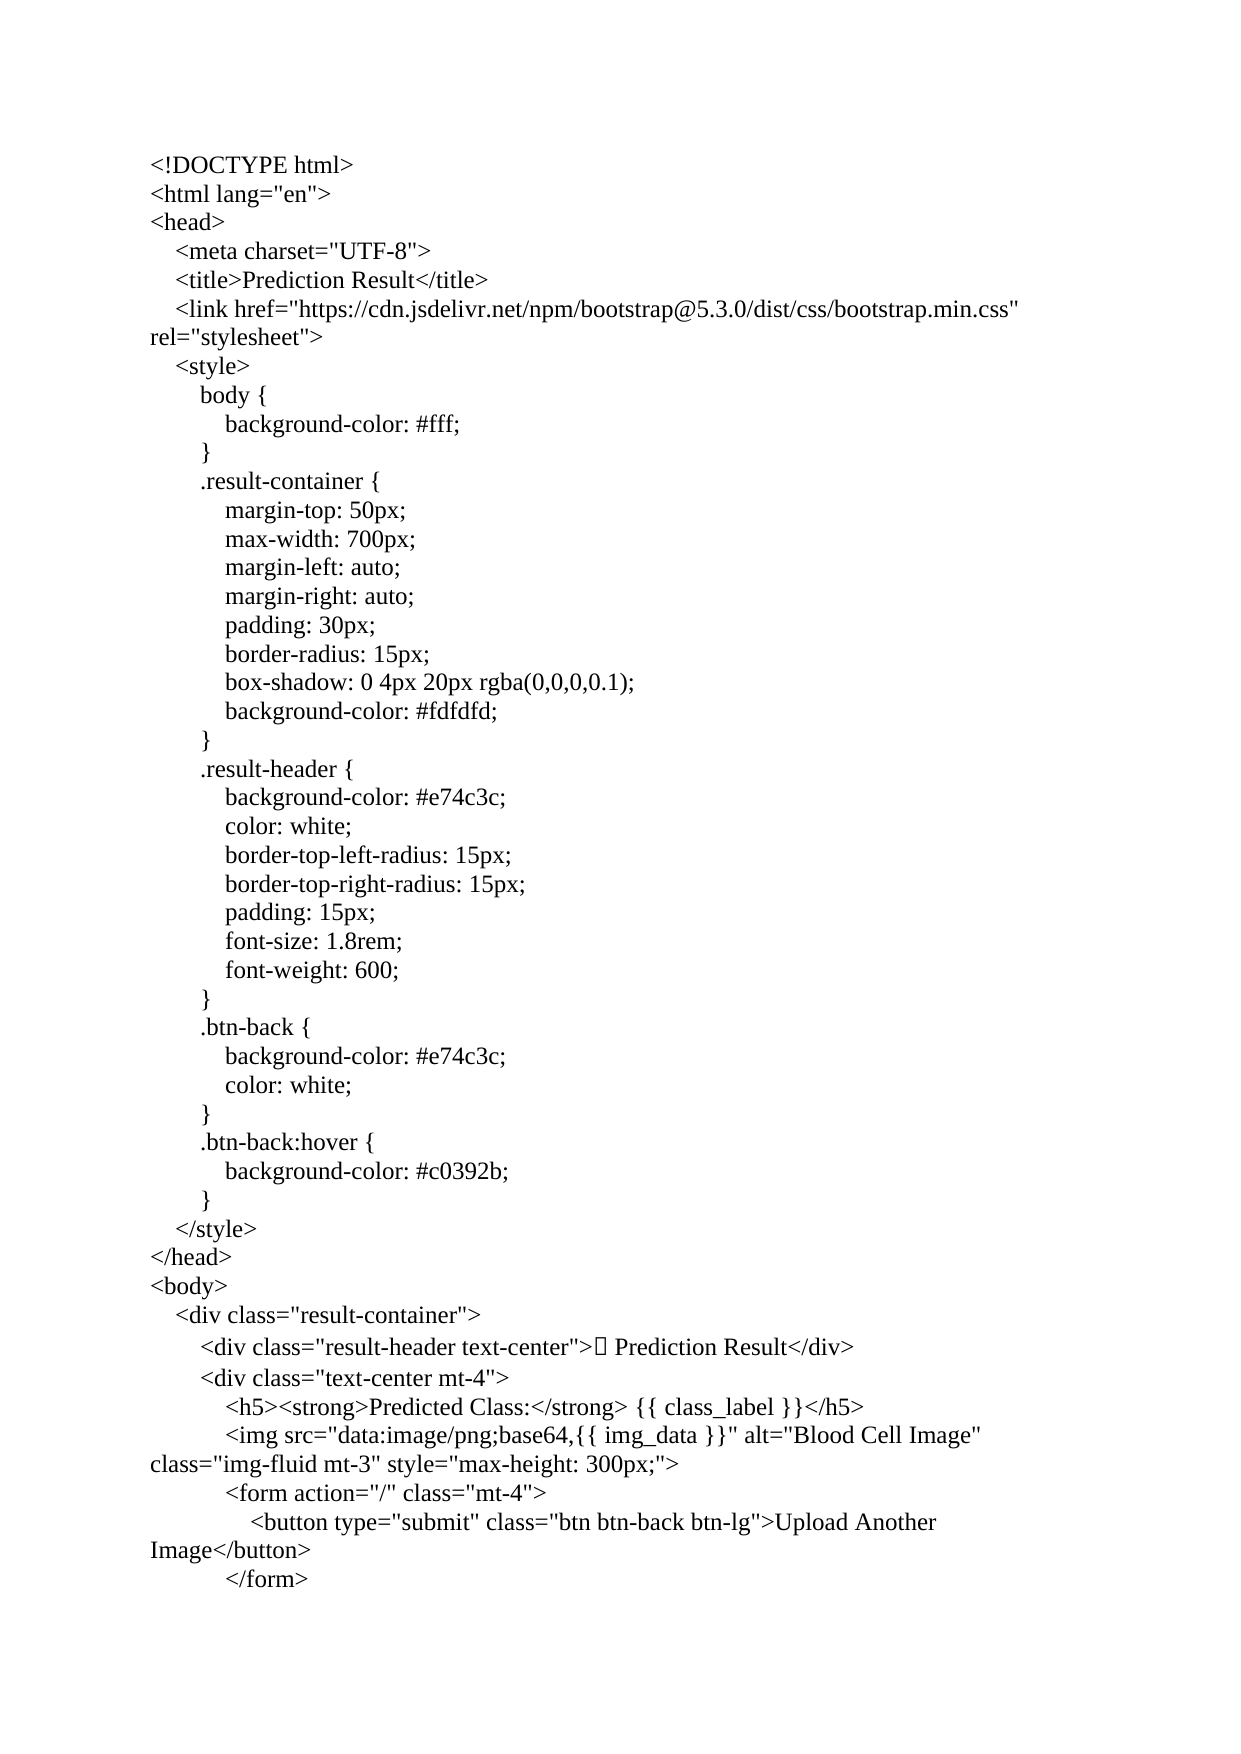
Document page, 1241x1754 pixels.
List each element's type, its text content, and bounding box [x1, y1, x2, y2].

text <meta charset="UTF-8"> [150, 236, 1090, 265]
text .result-container { [150, 466, 1090, 495]
text margin-top: 50px; [150, 495, 1090, 524]
text <head> [150, 207, 1090, 236]
text <div class="result-container"> [150, 1300, 1090, 1329]
text <button type="submit" class="btn btn-back btn-lg">Upload Another Image</button> [150, 1507, 1090, 1564]
text background-color: #fff; [150, 409, 1090, 437]
text <body> [150, 1271, 1090, 1300]
text background-color: #e74c3c; [150, 782, 1090, 811]
text border-top-left-radius: 15px; [150, 840, 1090, 869]
text background-color: #fdfdfd; [150, 696, 1090, 725]
text } [150, 984, 1090, 1012]
text color: white; [150, 1070, 1090, 1099]
text <div class="result-header text-center">🧪 Prediction Result</div> [150, 1329, 1090, 1363]
text <div class="text-center mt-4"> [150, 1363, 1090, 1392]
text .result-header { [150, 754, 1090, 782]
text <html lang="en"> [150, 179, 1090, 207]
text border-radius: 15px; [150, 639, 1090, 667]
text <h5><strong>Predicted Class:</strong> {{ class_label }}</h5> [150, 1392, 1090, 1420]
text <link href="https://cdn.jsdelivr.net/npm/bootstrap@5.3.0/dist/css/bootstrap.min.css" rel="stylesheet"> [150, 294, 1090, 351]
text background-color: #e74c3c; [150, 1041, 1090, 1070]
text margin-right: auto; [150, 581, 1090, 610]
text border-top-right-radius: 15px; [150, 869, 1090, 897]
text </style> [150, 1214, 1090, 1242]
text <title>Prediction Result</title> [150, 265, 1090, 294]
text <img src="data:image/png;base64,{{ img_data }}" alt="Blood Cell Image" class="img-fluid mt-3" style="max-height: 300px;"> [150, 1420, 1090, 1478]
text body { [150, 380, 1090, 409]
text .btn-back:hover { [150, 1127, 1090, 1156]
text color: white; [150, 811, 1090, 840]
text </form> [150, 1564, 1090, 1593]
text .btn-back { [150, 1012, 1090, 1041]
text font-size: 1.8rem; [150, 926, 1090, 955]
text } [150, 1099, 1090, 1127]
text <form action="/" class="mt-4"> [150, 1478, 1090, 1507]
text background-color: #c0392b; [150, 1156, 1090, 1185]
text padding: 15px; [150, 897, 1090, 926]
text </head> [150, 1242, 1090, 1271]
text padding: 30px; [150, 610, 1090, 639]
text <style> [150, 351, 1090, 380]
text margin-left: auto; [150, 552, 1090, 581]
text font-weight: 600; [150, 955, 1090, 984]
text <!DOCTYPE html> [150, 150, 1090, 179]
text box-shadow: 0 4px 20px rgba(0,0,0,0.1); [150, 667, 1090, 696]
text max-width: 700px; [150, 524, 1090, 552]
text } [150, 1185, 1090, 1214]
text } [150, 725, 1090, 754]
text } [150, 437, 1090, 466]
